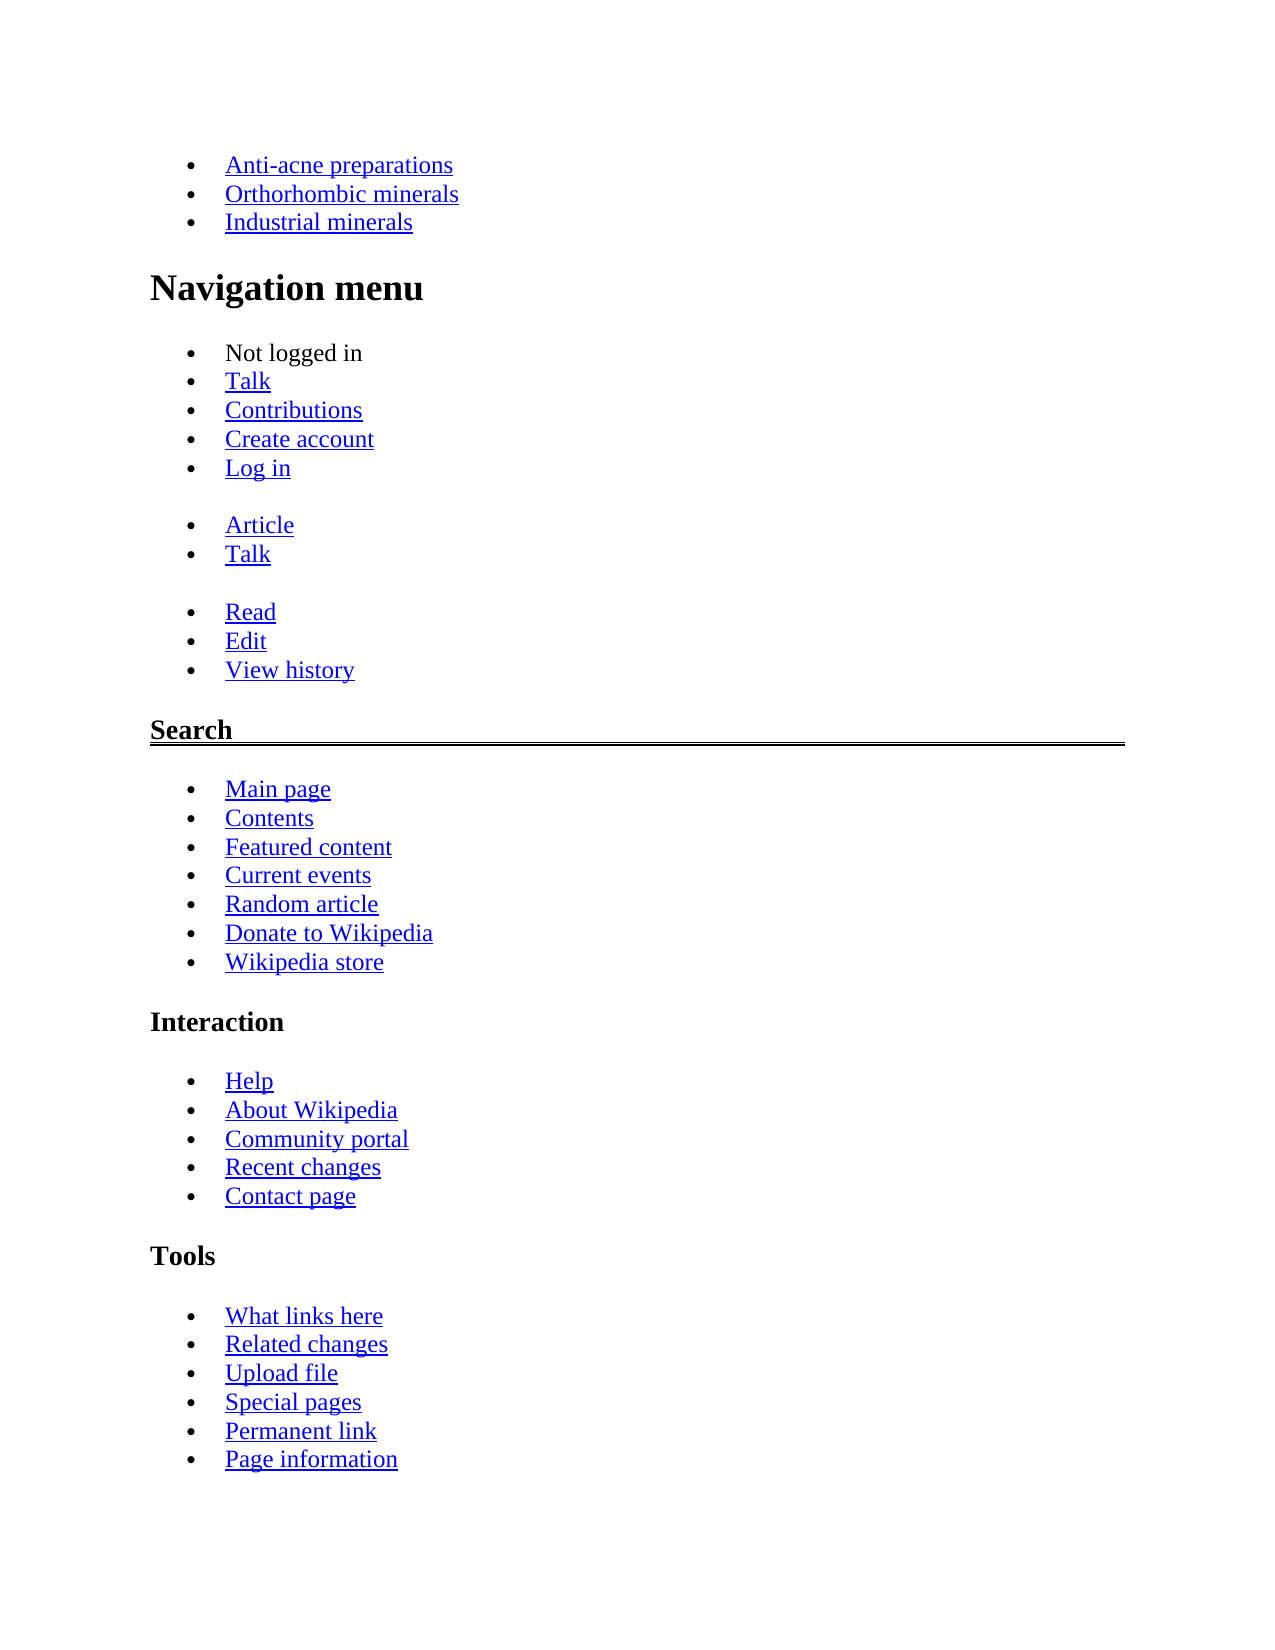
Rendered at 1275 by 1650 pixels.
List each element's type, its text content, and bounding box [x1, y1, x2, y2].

list Article [187, 511, 1125, 539]
text Search [150, 713, 1125, 742]
list Permanent link [187, 1416, 1125, 1444]
text Tools [150, 1239, 1125, 1272]
list Create account [187, 424, 1125, 453]
list Contributions [187, 395, 1125, 424]
list Donate to Wikipedia [187, 918, 1125, 947]
text Navigation menu [150, 265, 1125, 308]
list About Wikipedia [187, 1095, 1125, 1124]
list Industrial minerals [187, 207, 1125, 236]
list Talk [187, 366, 1125, 395]
list Anti-acne preparations [187, 150, 1125, 179]
list Related changes [187, 1329, 1125, 1358]
list Wikipedia store [187, 947, 1125, 976]
list Special pages [187, 1387, 1125, 1416]
list View history [187, 655, 1125, 683]
list Help [187, 1066, 1125, 1095]
list Not logged in [187, 338, 1125, 366]
list Featured content [187, 832, 1125, 861]
list Contents [187, 803, 1125, 832]
list Page information [187, 1444, 1125, 1473]
list Log in [187, 453, 1125, 481]
list Random article [187, 889, 1125, 918]
list Read [187, 597, 1125, 626]
list Recent changes [187, 1152, 1125, 1181]
list Current events [187, 861, 1125, 889]
list Contact page [187, 1181, 1125, 1210]
text Interaction [150, 1005, 1125, 1037]
list Talk [187, 539, 1125, 568]
list Upload file [187, 1358, 1125, 1387]
list Edit [187, 626, 1125, 655]
list Community portal [187, 1124, 1125, 1152]
list Orthorhombic minerals [187, 179, 1125, 207]
list Main page [187, 774, 1125, 803]
list What links here [187, 1301, 1125, 1329]
